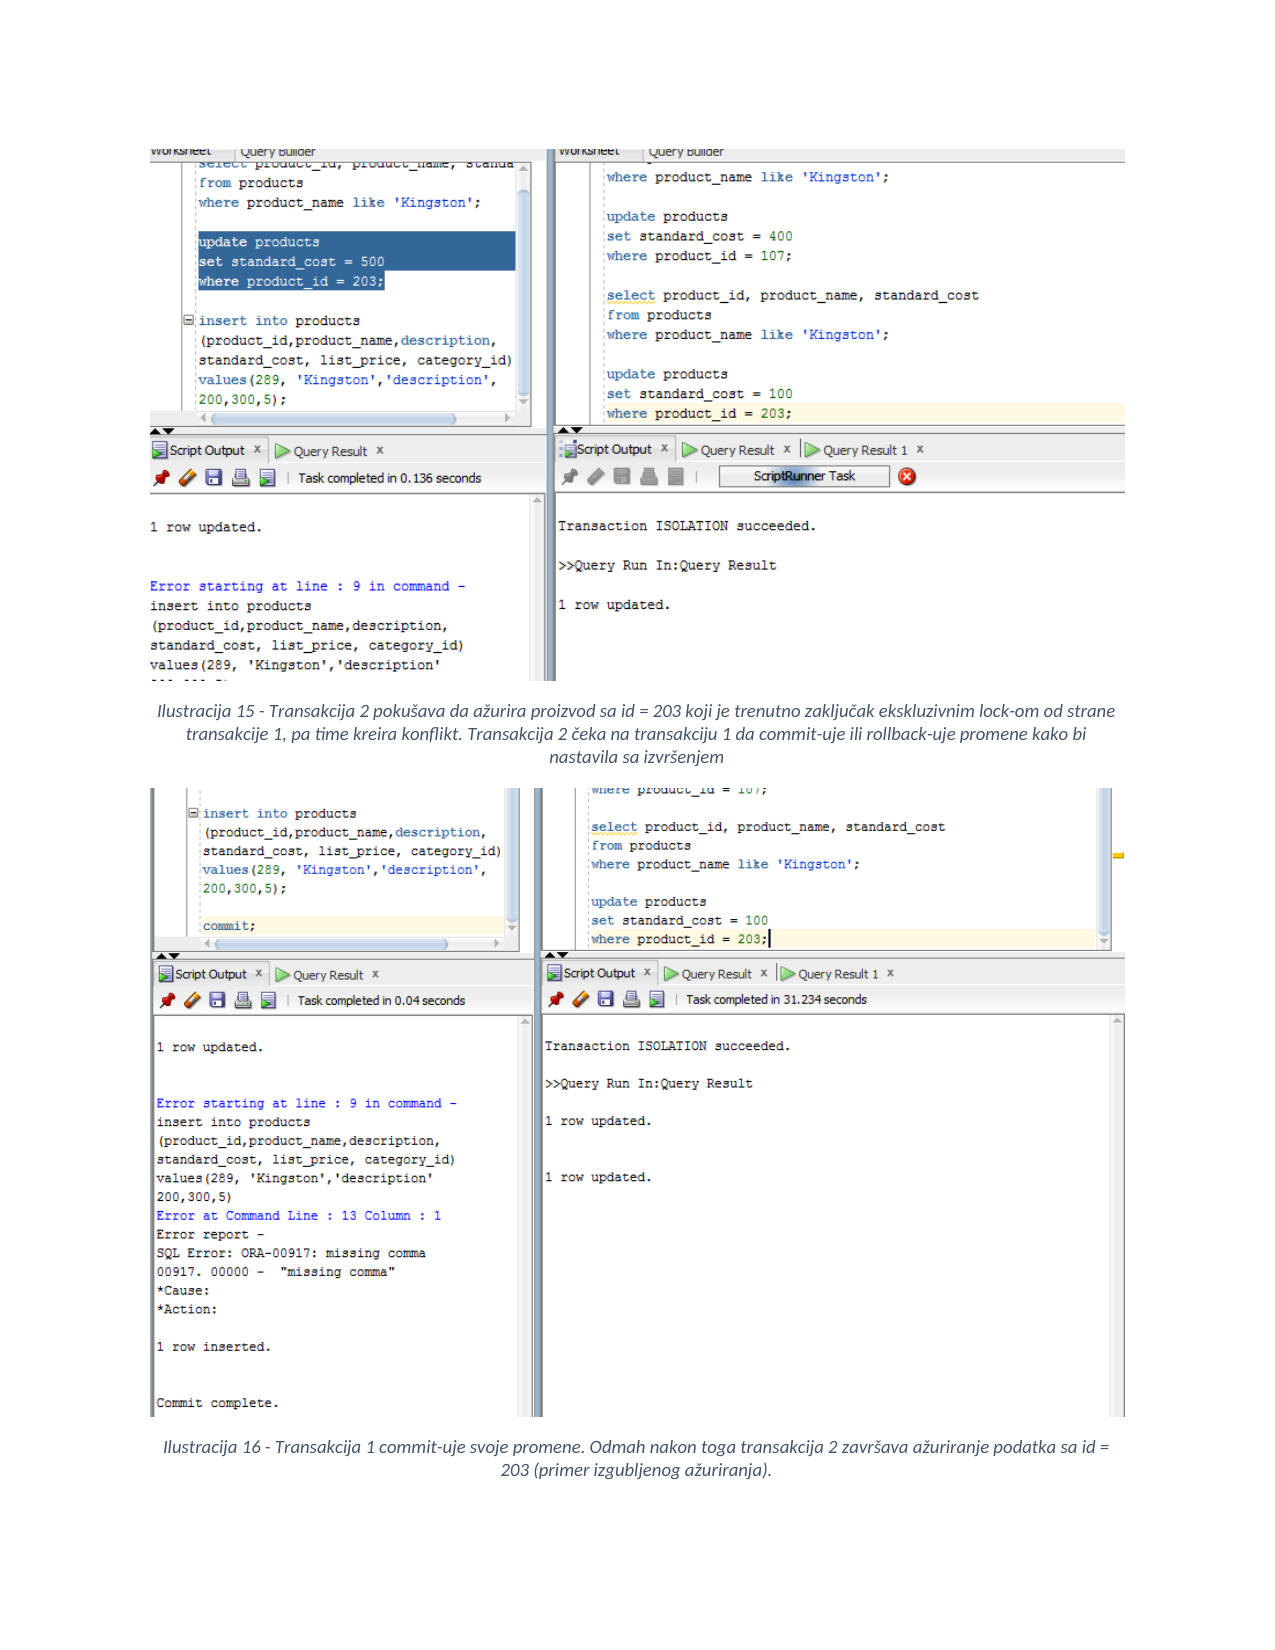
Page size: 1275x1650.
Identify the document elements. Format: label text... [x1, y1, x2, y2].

text Ilustracija 16 - Transakcija 1 commit-uje svoje promene. Odmah nakon toga transakcija 2 završava ažuriranje podatka sa id = 203 (primer izgubljenog ažuriranja). [150, 1436, 1125, 1481]
picture [150, 788, 1125, 1417]
picture [150, 149, 1125, 681]
text Ilustracija 15 - Transakcija 2 pokušava da ažurira proizvod sa id = 203 koji je trenutno zaključak ekskluzivnim lock-om od strane transakcije 1, pa time kreira konflikt. Transakcija 2 čeka na transakciju 1 da commit-uje ili rollback-uje promene kako bi nastavila sa izvršenjem [150, 699, 1125, 768]
